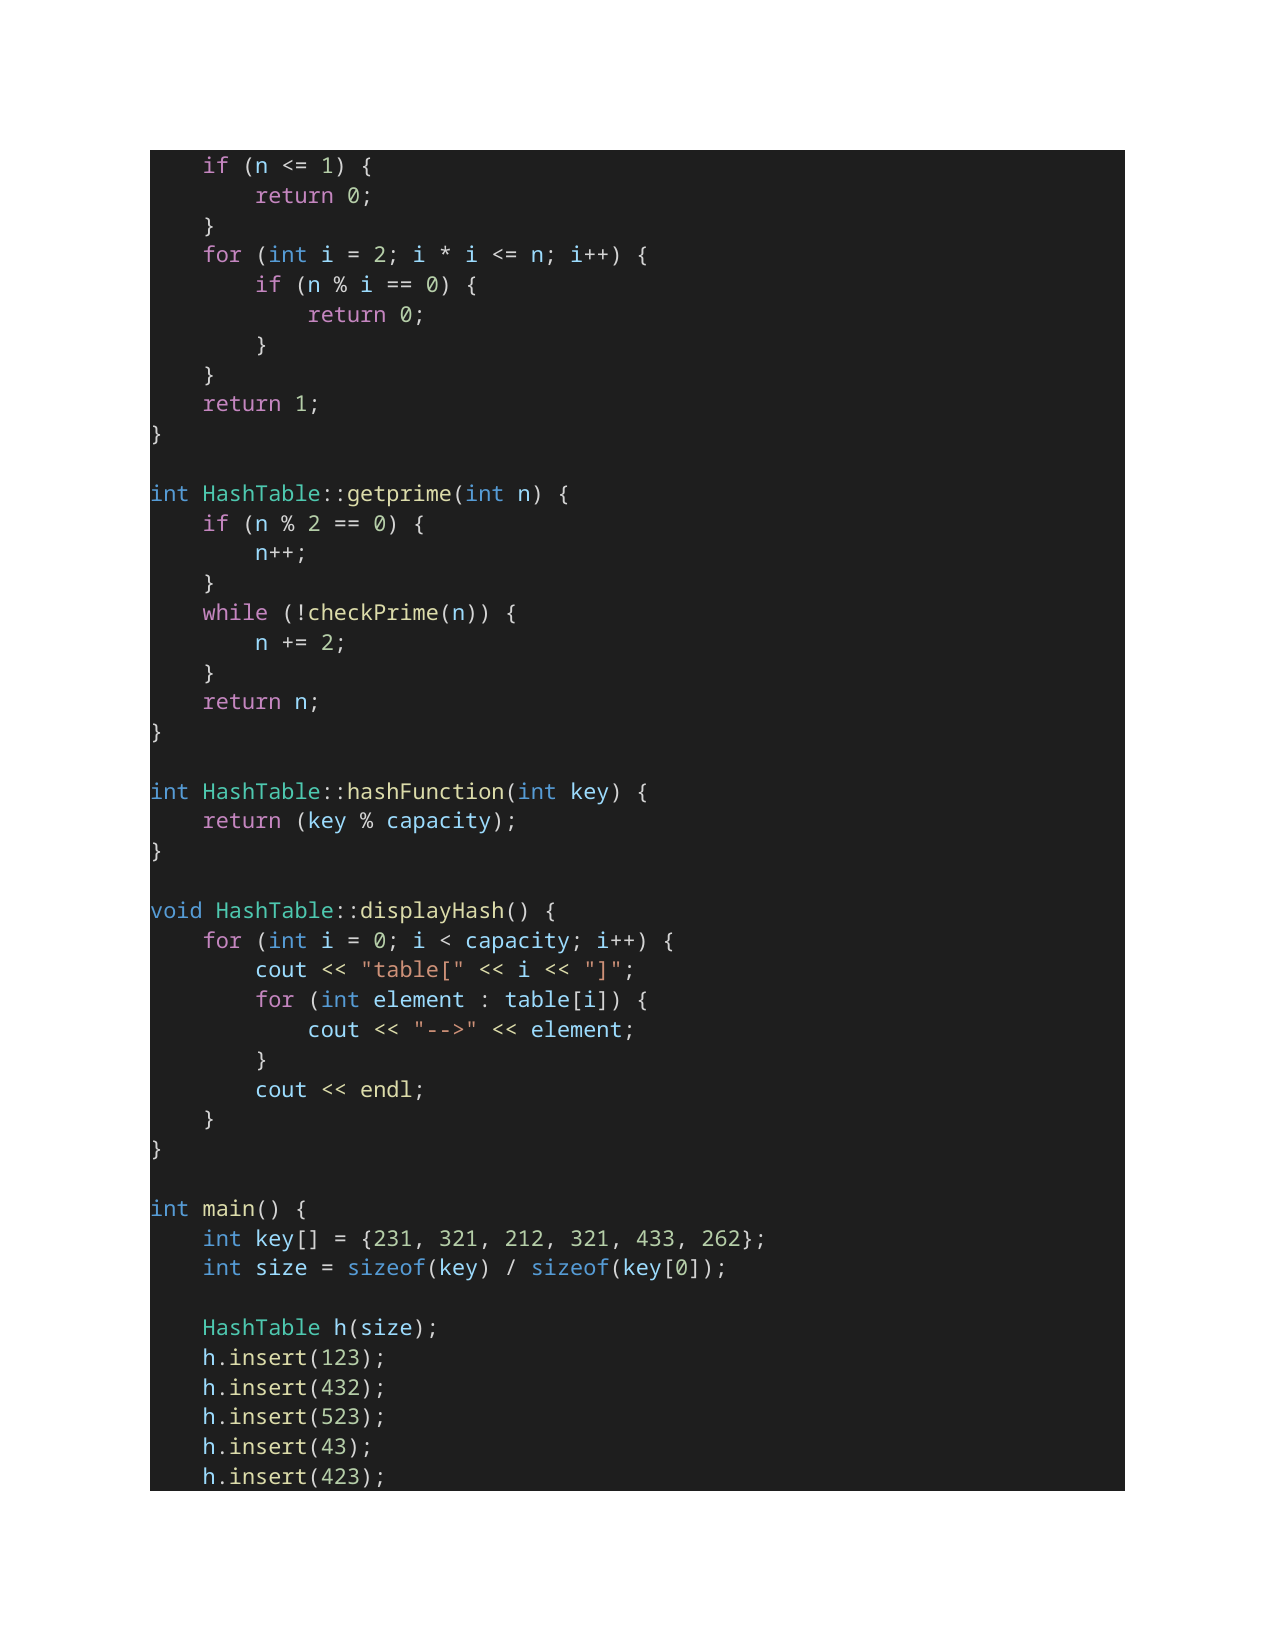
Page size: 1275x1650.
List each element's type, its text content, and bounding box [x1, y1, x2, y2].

text int key[] = {231, 321, 212, 321, 433, 262}; [150, 1222, 1125, 1252]
text if (n % i == 0) { [150, 269, 1125, 299]
text int HashTable::hashFunction(int key) { [150, 776, 1125, 805]
text } [150, 358, 1125, 388]
text } [150, 835, 1125, 865]
text } [150, 656, 1125, 686]
text if (n % 2 == 0) { [150, 507, 1125, 537]
text return 1; [150, 388, 1125, 418]
text int main() { [150, 1193, 1125, 1222]
text HashTable h(size); [150, 1312, 1125, 1342]
text for (int element : table[i]) { [150, 984, 1125, 1014]
text int size = sizeof(key) / sizeof(key[0]); [150, 1252, 1125, 1282]
text } [150, 1103, 1125, 1133]
text h.insert(423); [150, 1461, 1125, 1491]
text n++; [150, 537, 1125, 567]
text return (key % capacity); [150, 805, 1125, 835]
text cout << "-->" << element; [150, 1014, 1125, 1044]
text } [150, 567, 1125, 597]
text } [150, 418, 1125, 448]
text } [150, 209, 1125, 239]
text return 0; [150, 180, 1125, 209]
text int HashTable::getprime(int n) { [150, 478, 1125, 507]
text void HashTable::displayHash() { [150, 895, 1125, 924]
text for (int i = 2; i * i <= n; i++) { [150, 239, 1125, 269]
text h.insert(43); [150, 1431, 1125, 1461]
text h.insert(432); [150, 1371, 1125, 1401]
text while (!checkPrime(n)) { [150, 597, 1125, 627]
text } [150, 329, 1125, 358]
text } [150, 1133, 1125, 1163]
text cout << "table[" << i << "]"; [150, 954, 1125, 984]
text h.insert(523); [150, 1401, 1125, 1431]
text for (int i = 0; i < capacity; i++) { [150, 924, 1125, 954]
text return 0; [150, 299, 1125, 329]
text if (n <= 1) { [150, 150, 1125, 180]
text h.insert(123); [150, 1342, 1125, 1371]
text } [150, 716, 1125, 746]
text cout << endl; [150, 1073, 1125, 1103]
text return n; [150, 686, 1125, 716]
text } [150, 1044, 1125, 1073]
text n += 2; [150, 627, 1125, 656]
